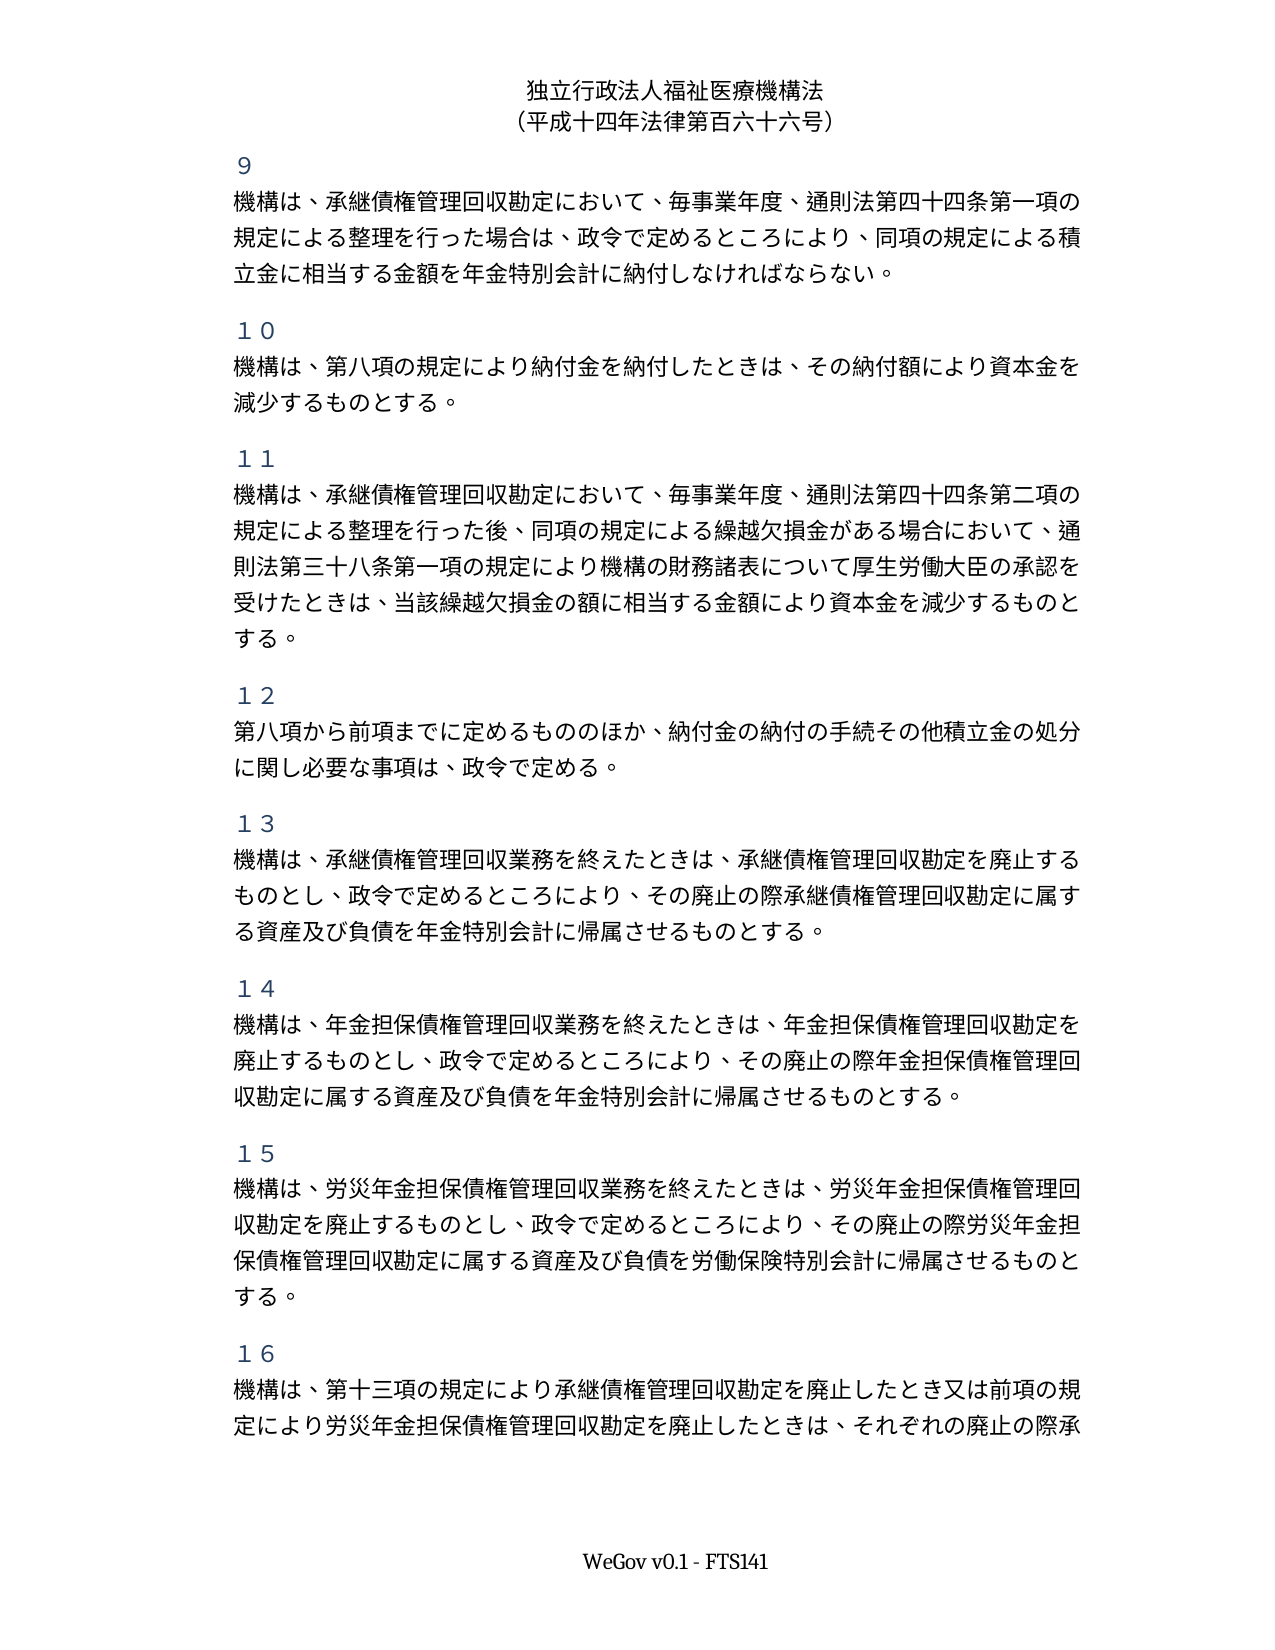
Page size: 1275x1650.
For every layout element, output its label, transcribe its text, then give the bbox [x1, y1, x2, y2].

subtitle １４ [233, 973, 1087, 1004]
subtitle １５ [233, 1137, 1087, 1169]
text 機構は、労災年金担保債権管理回収業務を終えたときは、労災年金担保債権管理回収勘定を廃止するものとし、政令で定めるところにより、その廃止の際労災年金担保債権管理回収勘定に属する資産及び負債を労働保険特別会計に帰属させるものとする。 [233, 1173, 1087, 1312]
subtitle １６ [233, 1338, 1087, 1369]
text 第八項から前項までに定めるもののほか、納付金の納付の手続その他積立金の処分に関し必要な事項は、政令で定める。 [233, 716, 1087, 783]
text 機構は、第八項の規定により納付金を納付したときは、その納付額により資本金を減少するものとする。 [233, 351, 1087, 418]
subtitle ９ [233, 150, 1087, 181]
text 機構は、承継債権管理回収勘定において、毎事業年度、通則法第四十四条第一項の規定による整理を行った場合は、政令で定めるところにより、同項の規定による積立金に相当する金額を年金特別会計に納付しなければならない。 [233, 186, 1087, 289]
subtitle １２ [233, 680, 1087, 711]
text 機構は、承継債権管理回収業務を終えたときは、承継債権管理回収勘定を廃止するものとし、政令で定めるところにより、その廃止の際承継債権管理回収勘定に属する資産及び負債を年金特別会計に帰属させるものとする。 [233, 844, 1087, 947]
text 機構は、承継債権管理回収勘定において、毎事業年度、通則法第四十四条第二項の規定による整理を行った後、同項の規定による繰越欠損金がある場合において、通則法第三十八条第一項の規定により機構の財務諸表について厚生労働大臣の承認を受けたときは、当該繰越欠損金の額に相当する金額により資本金を減少するものとする。 [233, 479, 1087, 654]
text 機構は、年金担保債権管理回収業務を終えたときは、年金担保債権管理回収勘定を廃止するものとし、政令で定めるところにより、その廃止の際年金担保債権管理回収勘定に属する資産及び負債を年金特別会計に帰属させるものとする。 [233, 1009, 1087, 1112]
subtitle １０ [233, 314, 1087, 346]
subtitle １１ [233, 443, 1087, 474]
subtitle １３ [233, 808, 1087, 839]
text 機構は、第十三項の規定により承継債権管理回収勘定を廃止したとき又は前項の規定により労災年金担保債権管理回収勘定を廃止したときは、それぞれの廃止の際承継債権管理回収勘定又は労災年金担保債権管理回収勘定に属する資本金の額により資本金を減少するものとする。 [233, 1374, 1087, 1441]
